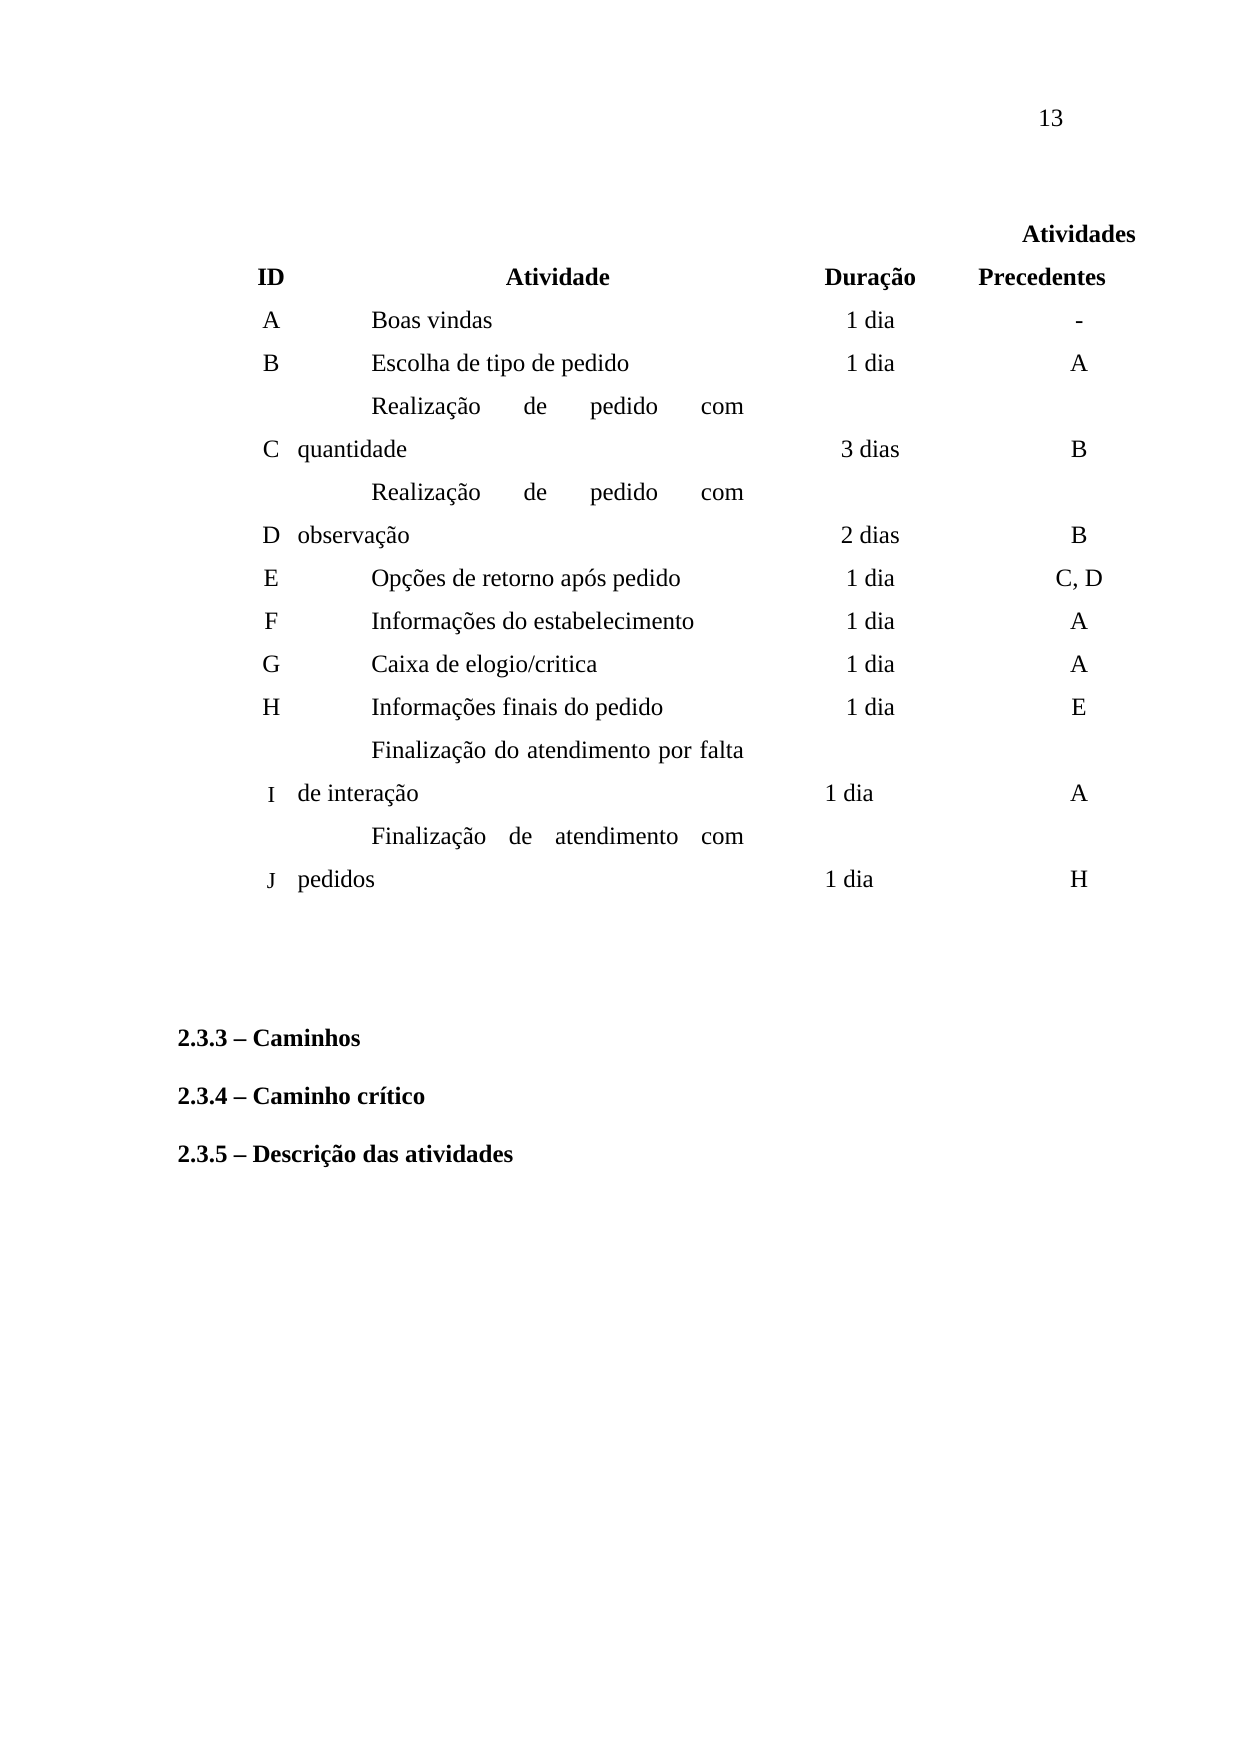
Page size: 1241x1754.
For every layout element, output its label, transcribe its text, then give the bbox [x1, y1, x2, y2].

table_cell J [174, 821, 294, 908]
table_cell E [919, 692, 1165, 735]
table_cell 1 dia [747, 821, 919, 908]
table_cell C, D [919, 563, 1165, 606]
table_cell Realização de pedido com observação [294, 477, 747, 563]
table_cell Finalização de atendimento com pedidos [294, 821, 747, 908]
table_cell 1 dia [747, 305, 919, 348]
table_cell Informações do estabelecimento [294, 606, 747, 649]
table_cell Escolha de tipo de pedido [294, 348, 747, 391]
subtitle 2.3.3 – Caminhos [177, 1023, 1063, 1052]
subtitle 2.3.4 – Caminho crítico [177, 1081, 1063, 1110]
table_header Atividades Precedentes [919, 219, 1165, 305]
table_cell Opções de retorno após pedido [294, 563, 747, 606]
table_cell Caixa de elogio/critica [294, 649, 747, 692]
table_cell B [174, 348, 294, 391]
table_cell A [919, 348, 1165, 391]
table_cell 1 dia [747, 563, 919, 606]
table_cell H [919, 821, 1165, 908]
table_header ID [174, 219, 294, 305]
table_cell A [919, 649, 1165, 692]
table_cell B [919, 391, 1165, 477]
table_cell - [919, 305, 1165, 348]
table_cell 2 dias [747, 477, 919, 563]
table_cell Informações finais do pedido [294, 692, 747, 735]
table_header Duração [747, 219, 919, 305]
table_cell B [919, 477, 1165, 563]
table_cell E [174, 563, 294, 606]
table_cell C [174, 391, 294, 477]
table_cell Realização de pedido com quantidade [294, 391, 747, 477]
table_cell 1 dia [747, 692, 919, 735]
table_cell A [919, 735, 1165, 821]
subtitle 2.3.5 – Descrição das atividades [177, 1139, 1063, 1168]
table_cell 1 dia [747, 735, 919, 821]
table_cell F [174, 606, 294, 649]
table_cell Finalização do atendimento por falta de interação [294, 735, 747, 821]
table_cell A [174, 305, 294, 348]
table_cell 3 dias [747, 391, 919, 477]
table_cell D [174, 477, 294, 563]
table_cell I [174, 735, 294, 821]
table_cell 1 dia [747, 606, 919, 649]
table_cell G [174, 649, 294, 692]
table_cell 1 dia [747, 649, 919, 692]
table_cell A [919, 606, 1165, 649]
table_cell 1 dia [747, 348, 919, 391]
table_cell Boas vindas [294, 305, 747, 348]
table_header Atividade [294, 219, 747, 305]
table_cell H [174, 692, 294, 735]
